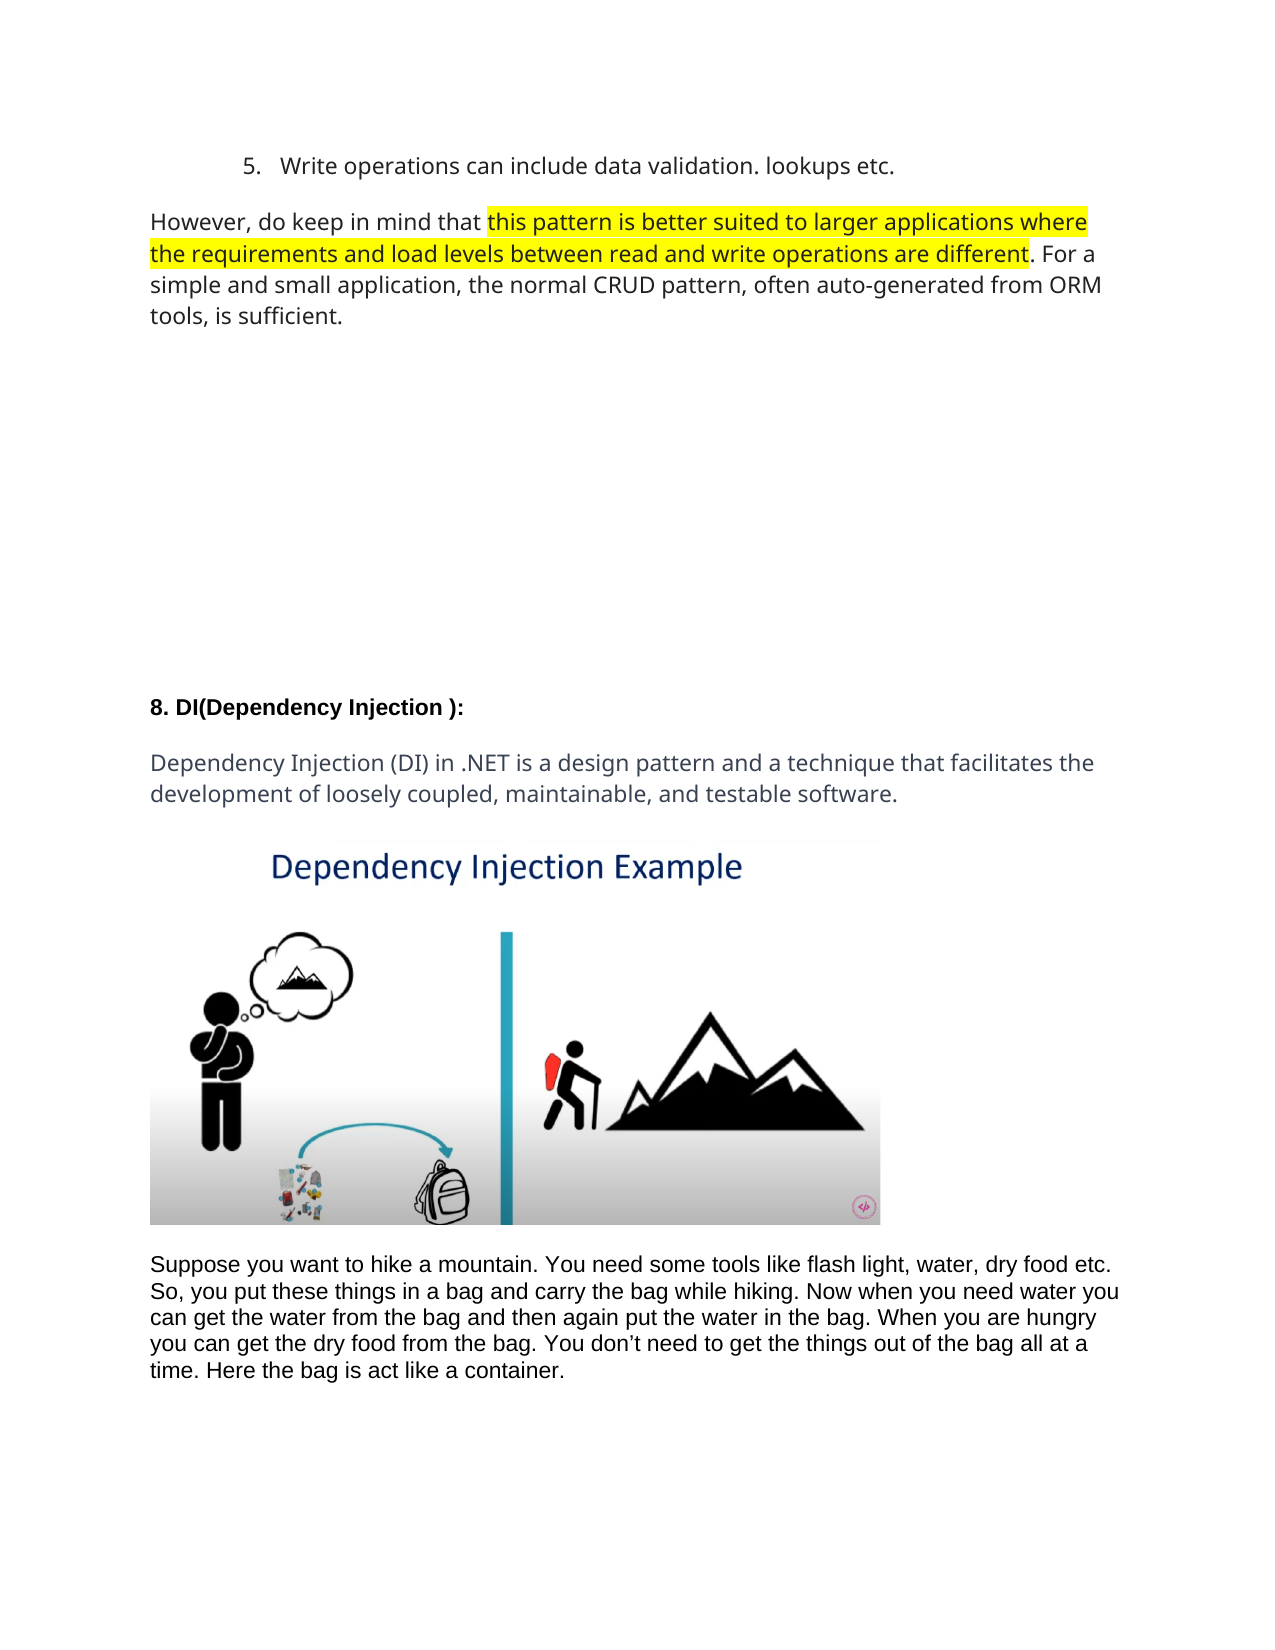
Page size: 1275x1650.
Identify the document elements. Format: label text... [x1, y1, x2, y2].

text 8. DI(Dependency Injection ): [150, 694, 1125, 720]
text Dependency Injection (DI) in .NET is a design pattern and a technique that facilitates the development of loosely coupled, maintainable, and testable software. [150, 746, 1125, 809]
list Write operations can include data validation. lookups etc. [242, 150, 1125, 181]
text Suppose you want to hike a mountain. You need some tools like flash light, water, dry food etc. So, you put these things in a bag and carry the bag while hiking. Now when you need water you can get the water from the bag and then again put the water in the bag. When you are hungry you can get the dry food from the bag. You don’t need to get the things out of the bag all at a time. Here the bag is act like a container. [150, 1251, 1125, 1383]
text However, do keep in mind that this pattern is better suited to larger applications where the requirements and load levels between read and write operations are different. For a simple and small application, the normal CRUD pattern, often auto-generated from ORM tools, is sufficient. [150, 206, 1125, 331]
picture [150, 840, 881, 1225]
